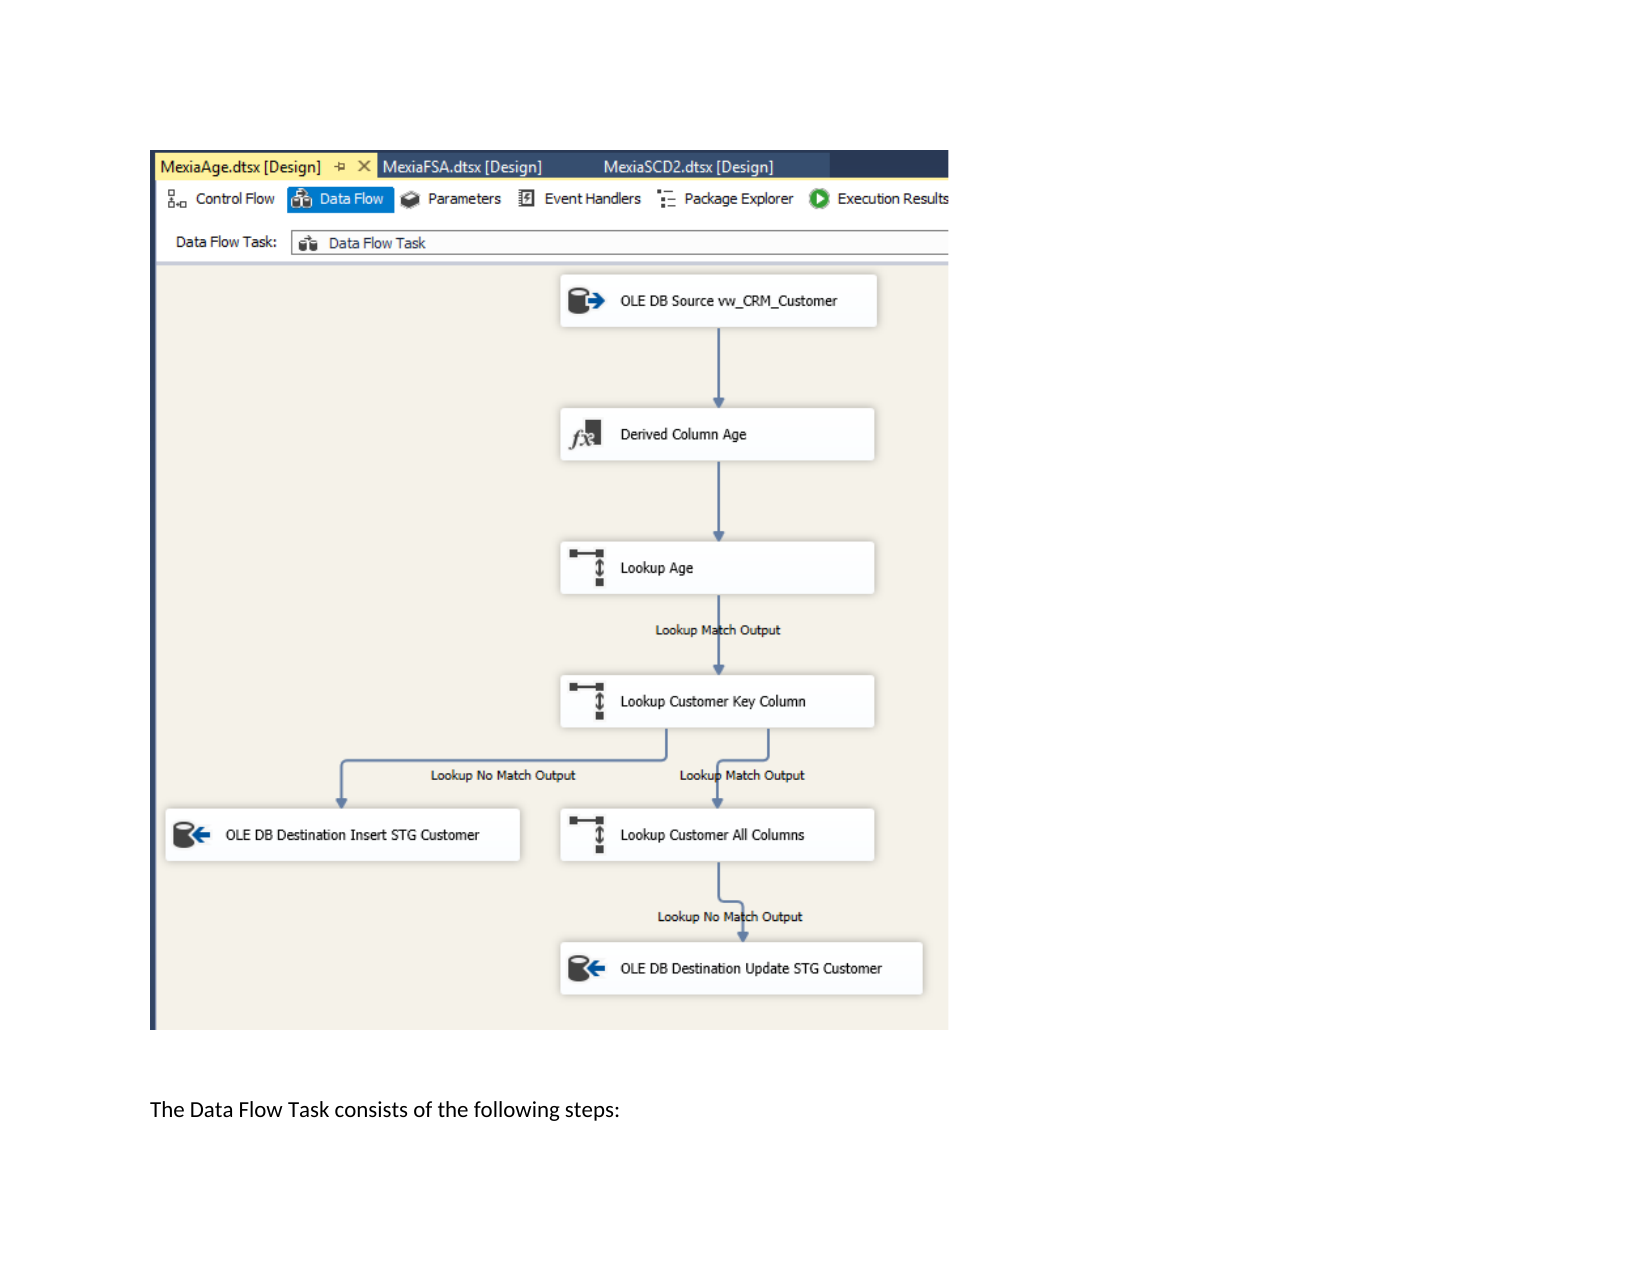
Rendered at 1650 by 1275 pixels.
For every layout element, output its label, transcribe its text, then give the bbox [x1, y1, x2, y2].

text The Data Flow Task consists of the following steps: [150, 1095, 1500, 1123]
picture [150, 150, 949, 1030]
